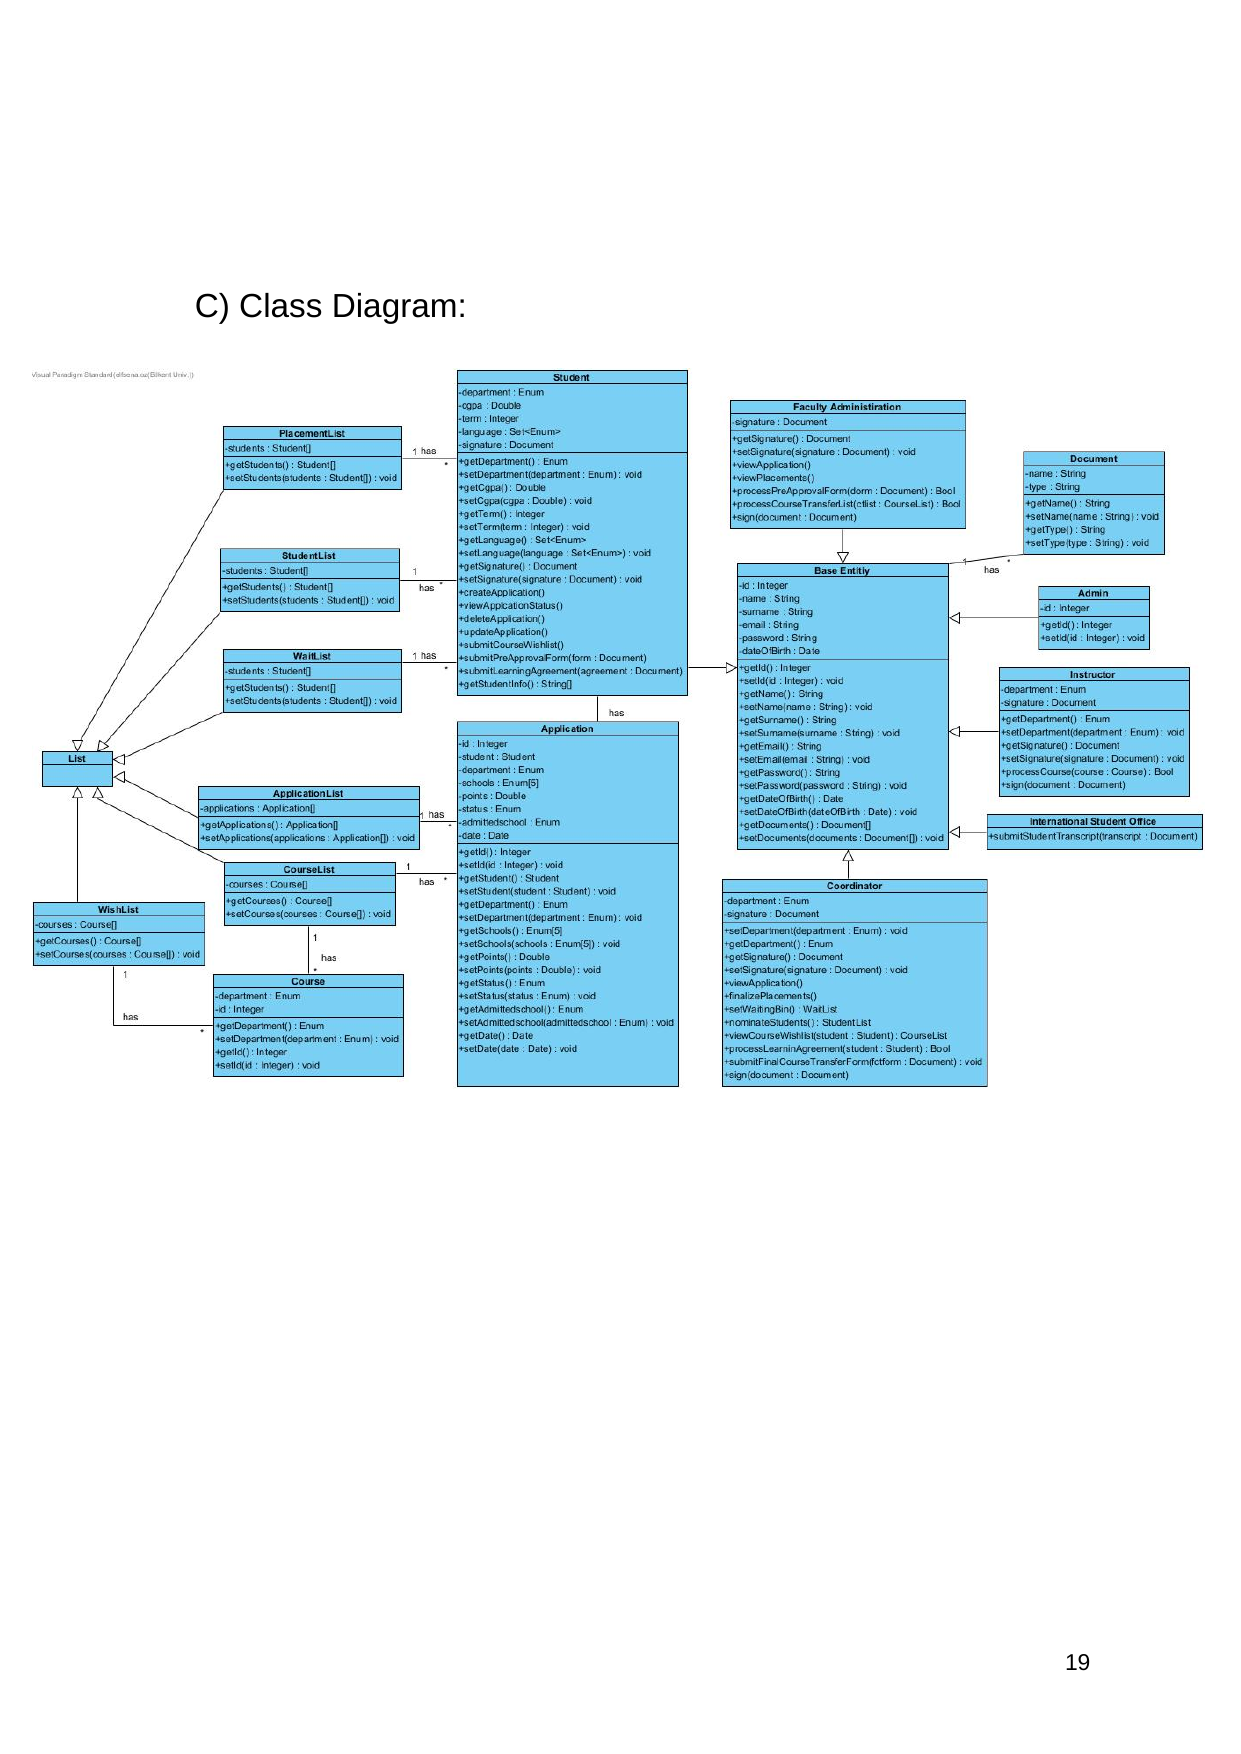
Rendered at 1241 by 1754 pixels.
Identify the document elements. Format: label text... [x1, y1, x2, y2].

text C) Class Diagram: [187, 286, 1090, 325]
picture [32, 368, 1205, 1089]
